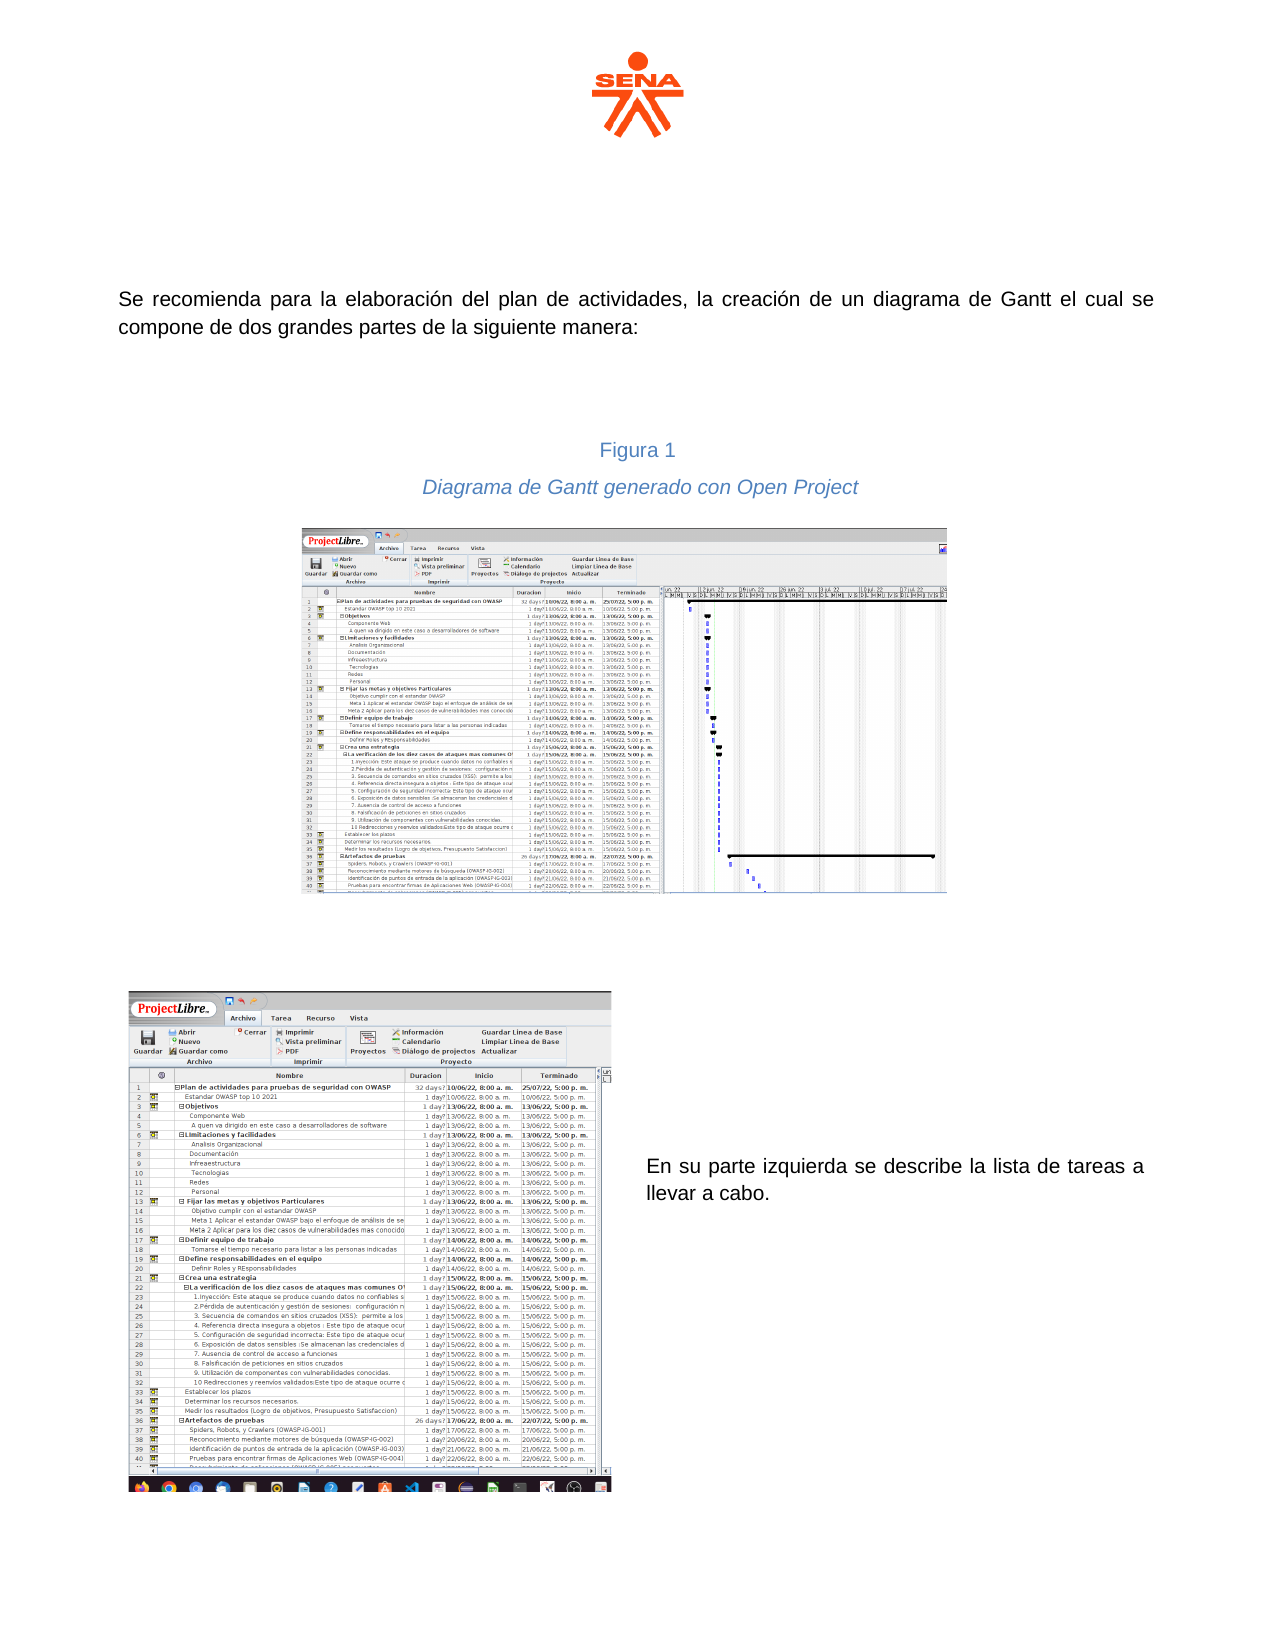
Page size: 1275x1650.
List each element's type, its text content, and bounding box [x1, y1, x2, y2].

table_cell En su parte izquierda se describe la lista de tareas a llevar a cabo. [636, 961, 1156, 1492]
table_cell [119, 961, 634, 1492]
text Se recomienda para la elaboración del plan de actividades, la creación de un diagrama de Gantt el cual se compone de dos grandes partes de la siguiente manera: [118, 287, 1157, 339]
picture [301, 528, 947, 894]
table_header Figura 1 Diagrama de Gantt generado con Open Project [119, 398, 1156, 960]
picture [128, 991, 612, 1492]
picture [585, 48, 690, 142]
